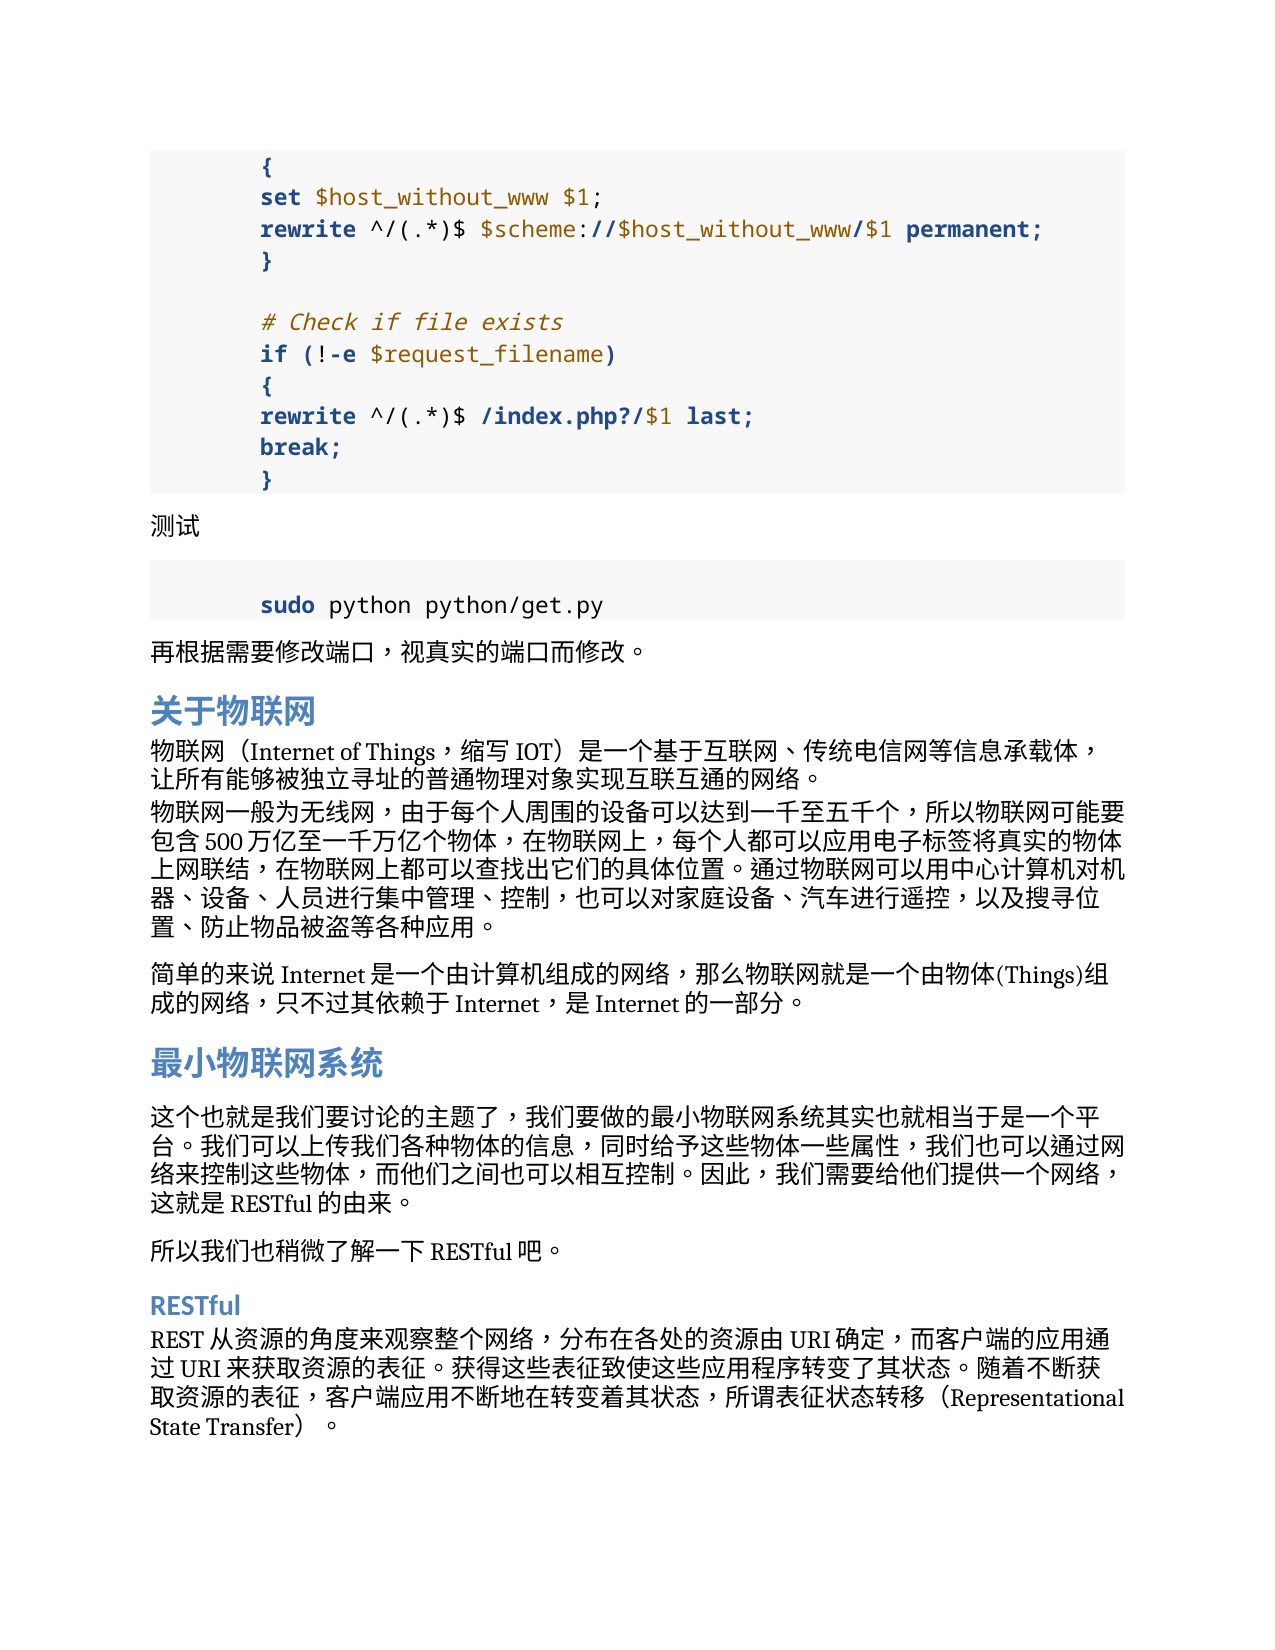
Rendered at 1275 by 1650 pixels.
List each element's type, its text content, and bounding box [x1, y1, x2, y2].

text 再根据需要修改端口，视真实的端口而修改。 [150, 639, 1125, 667]
text 测试 [150, 512, 1125, 541]
text 这个也就是我们要讨论的主题了，我们要做的最小物联网系统其实也就相当于是一个平台。我们可以上传我们各种物体的信息，同时给予这些物体一些属性，我们也可以通过网络来控制这些物体，而他们之间也可以相互控制。因此，我们需要给他们提供一个网络，这就是RESTful的由来。 [150, 1104, 1125, 1219]
subtitle 关于物联网 [150, 688, 1125, 734]
text 物联网（Internet of Things，缩写IOT）是一个基于互联网、传统电信网等信息承载体，让所有能够被独立寻址的普通物理对象实现互联互通的网络。 [150, 737, 1125, 795]
text 简单的来说 Internet是一个由计算机组成的网络，那么物联网就是一个由物体(Things)组成的网络，只不过其依赖于Internet，是Internet的一部分。 [150, 961, 1125, 1019]
subtitle 最小物联网系统 [150, 1039, 1125, 1085]
text 物联网一般为无线网，由于每个人周围的设备可以达到一千至五千个，所以物联网可能要包含500万亿至一千万亿个物体，在物联网上，每个人都可以应用电子标签将真实的物体上网联结，在物联网上都可以查找出它们的具体位置。通过物联网可以用中心计算机对机器、设备、人员进行集中管理、控制，也可以对家庭设备、汽车进行遥控，以及搜寻位置、防止物品被盗等各种应用。 [150, 799, 1125, 942]
text REST 从资源的角度来观察整个网络，分布在各处的资源由URI确定，而客户端的应用通过URI来获取资源的表征。获得这些表征致使这些应用程序转变了其状态。随着不断获取资源的表征，客户端应用不断地在转变着其状态，所谓表征状态转移（Representational State Transfer）。 [150, 1326, 1125, 1441]
subtitle RESTful [150, 1287, 1125, 1323]
text 所以我们也稍微了解一下RESTful吧。 [150, 1237, 1125, 1266]
text sudo python python/get.py [150, 560, 1125, 620]
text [150, 150, 1125, 494]
